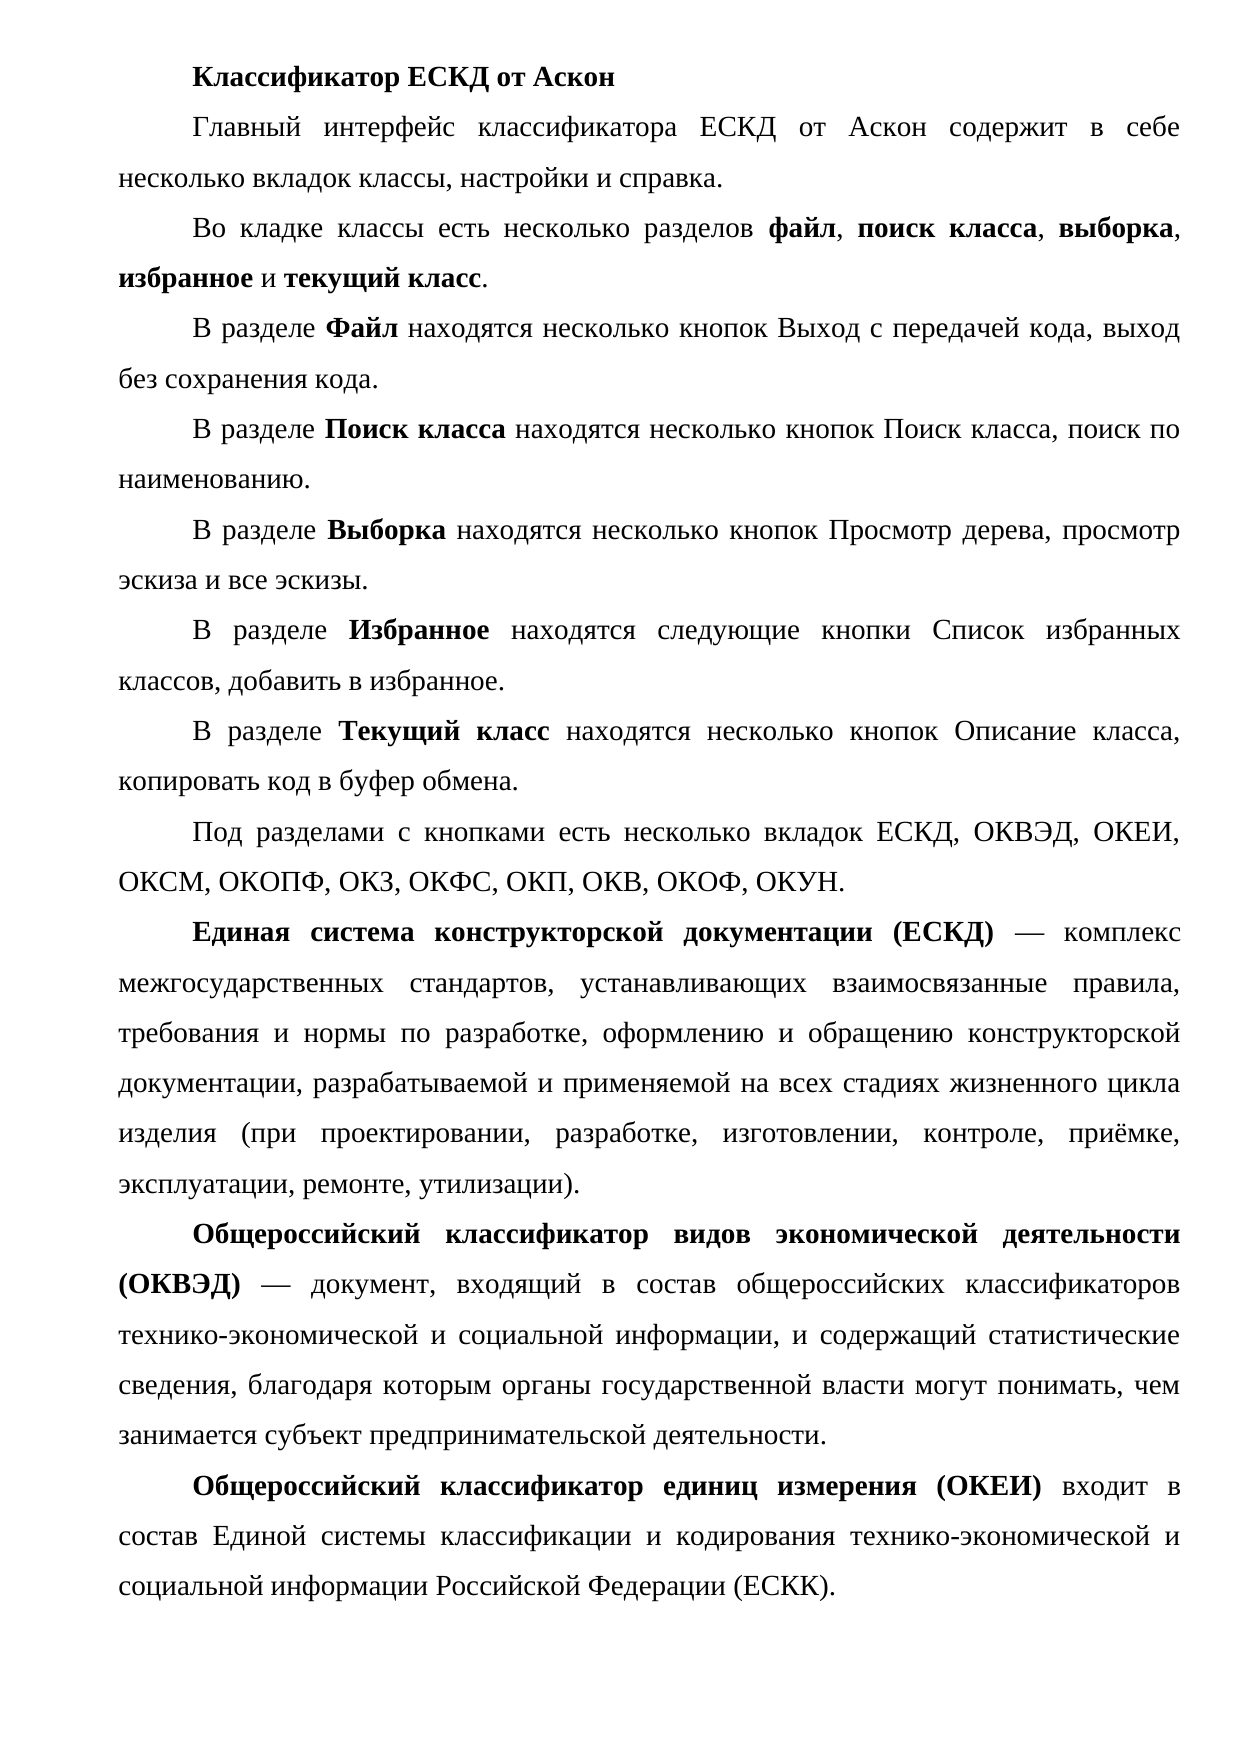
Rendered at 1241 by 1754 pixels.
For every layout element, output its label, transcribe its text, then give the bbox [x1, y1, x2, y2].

text Общероссийский классификатор видов экономической деятельности (ОКВЭД) — документ, входящий в состав общероссийских классификаторов технико-экономической и социальной информации, и содержащий статистические сведения, благодаря которым органы государственной власти могут понимать, чем занимается субъект предпринимательской деятельности. [118, 1216, 1181, 1451]
text В разделе Текущий класс находятся несколько кнопок Описание класса, копировать код в буфер обмена. [118, 713, 1181, 797]
text Во кладке классы есть несколько разделов файл, поиск класса, выборка, избранное и текущий класс. [118, 210, 1181, 294]
text В разделе Поиск класса находятся несколько кнопок Поиск класса, поиск по наименованию. [118, 411, 1181, 495]
text Под разделами с кнопками есть несколько вкладок ЕСКД, ОКВЭД, ОКЕИ, ОКСМ, ОКОПФ, ОКЗ, ОКФС, ОКП, ОКВ, ОКОФ, ОКУН. [118, 814, 1181, 898]
text Главный интерфейс классификатора ЕСКД от Аскон содержит в себе несколько вкладок классы, настройки и справка. [118, 109, 1181, 193]
text Общероссийский классификатор единиц измерения (ОКЕИ) входит в состав Единой системы классификации и кодирования технико-экономической и социальной информации Российской Федерации (ЕСКК). [118, 1468, 1181, 1602]
text В разделе Избранное находятся следующие кнопки Список избранных классов, добавить в избранное. [118, 612, 1181, 696]
text Единая система конструкторской документации (ЕСКД) — комплекс межгосударственных стандартов, устанавливающих взаимосвязанные правила, требования и нормы по разработке, оформлению и обращению конструкторской документации, разрабатываемой и применяемой на всех стадиях жизненного цикла изделия (при проектировании, разработке, изготовлении, контроле, приёмке, эксплуатации, ремонте, утилизации). [118, 914, 1181, 1199]
text Классификатор ЕСКД от Аскон [118, 59, 1181, 93]
text В разделе Выборка находятся несколько кнопок Просмотр дерева, просмотр эскиза и все эскизы. [118, 512, 1181, 596]
text В разделе Файл находятся несколько кнопок Выход с передачей кода, выход без сохранения кода. [118, 311, 1181, 394]
